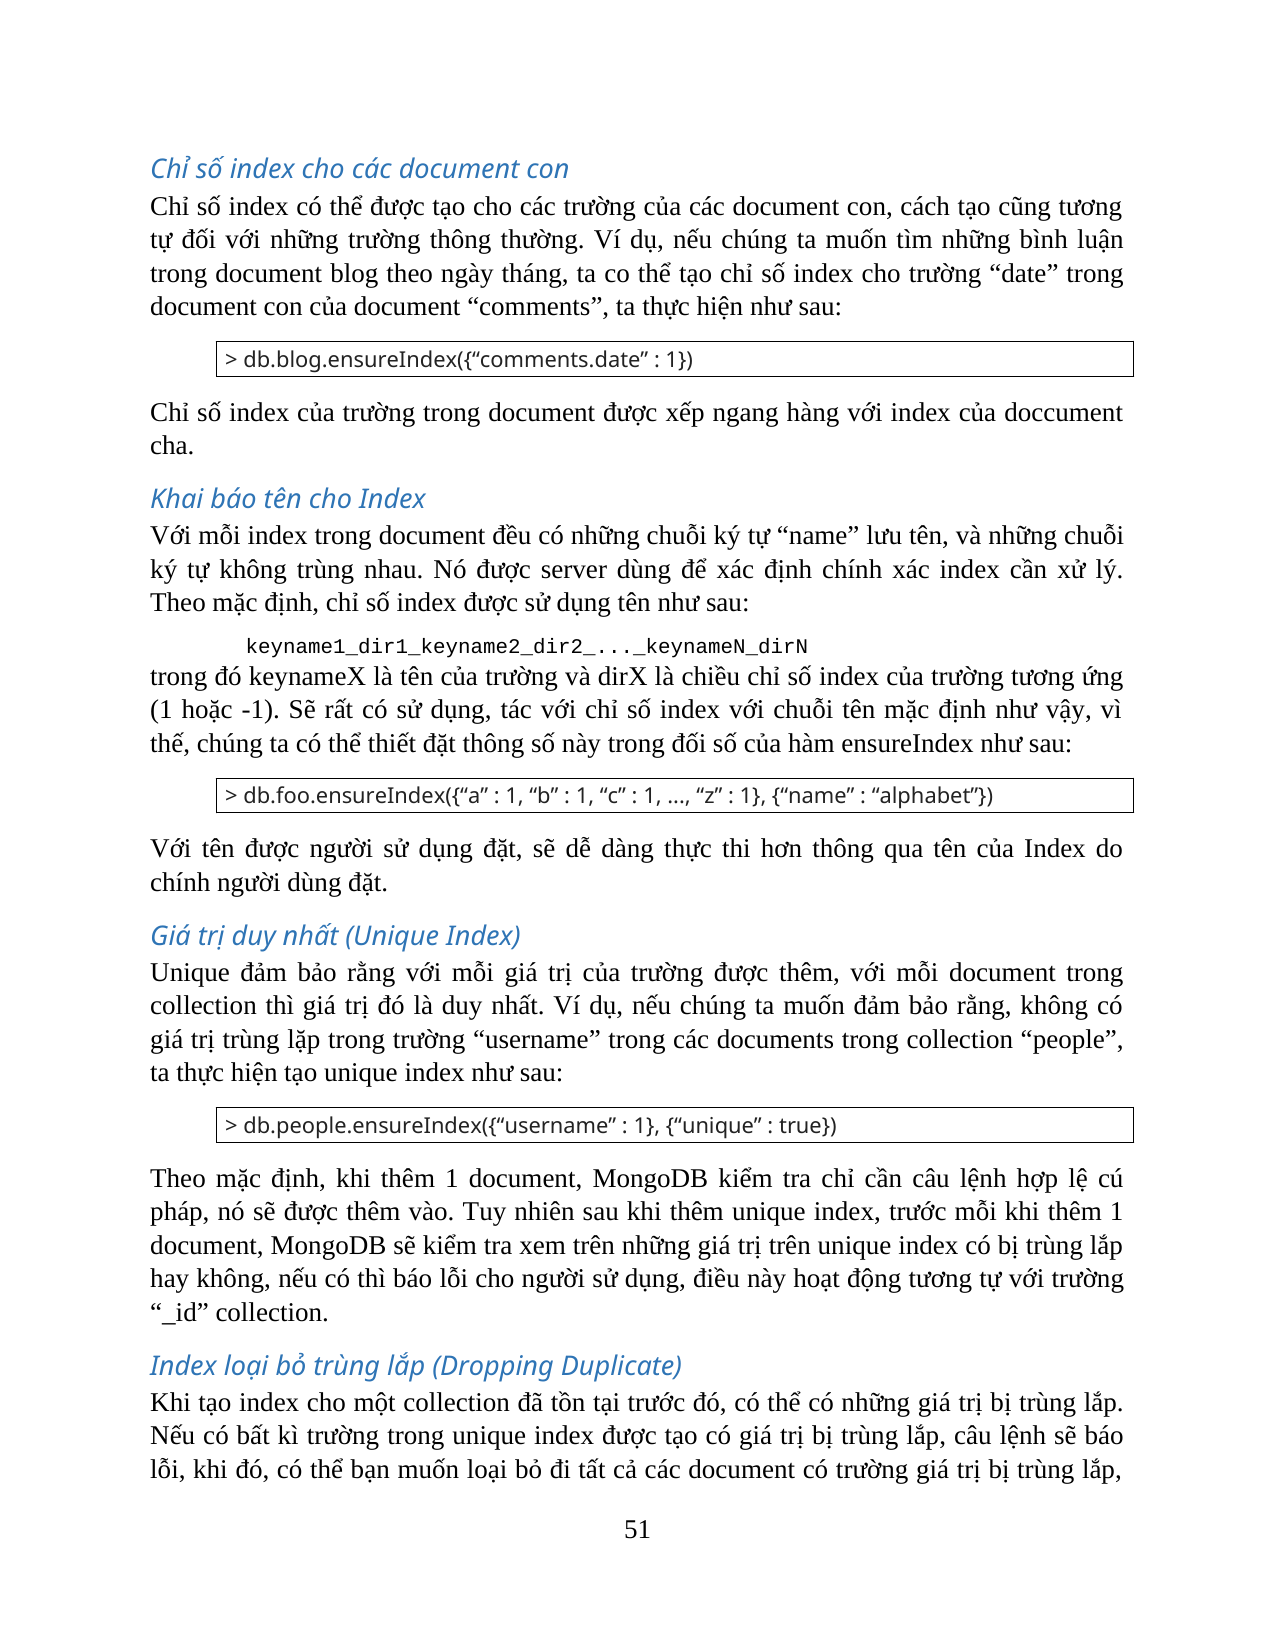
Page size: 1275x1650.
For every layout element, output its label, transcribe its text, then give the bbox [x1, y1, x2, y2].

subtitle Chỉ số index cho các document con [150, 150, 1125, 187]
text keyname1_dir1_keyname2_dir2_..._keynameN_dirN [245, 636, 1125, 660]
text Unique đảm bảo rằng với mỗi giá trị của trường được thêm, với mỗi document trong collection thì giá trị đó là duy nhất. Ví dụ, nếu chúng ta muốn đảm bảo rằng, không có giá trị trùng lặp trong trường “username” trong các documents trong collection “people”, ta thực hiện tạo unique index như sau: [150, 956, 1125, 1088]
text > db.blog.ensureIndex({“comments.date” : 1}) [217, 342, 1133, 376]
subtitle Giá trị duy nhất (Unique Index) [150, 916, 1125, 953]
text Chỉ số index của trường trong document được xếp ngang hàng với index của doccument cha. [150, 396, 1125, 460]
text Theo mặc định, khi thêm 1 document, MongoDB kiểm tra chỉ cần câu lệnh hợp lệ cú pháp, nó sẽ được thêm vào. Tuy nhiên sau khi thêm unique index, trước mỗi khi thêm 1 document, MongoDB sẽ kiểm tra xem trên những giá trị trên unique index có bị trùng lắp hay không, nếu có thì báo lỗi cho người sử dụng, điều này hoạt động tương tự với trường “_id” collection. [150, 1162, 1125, 1327]
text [150, 1386, 1125, 1484]
text Chỉ số index có thể được tạo cho các trường của các document con, cách tạo cũng tương tự đối với những trường thông thường. Ví dụ, nếu chúng ta muốn tìm những bình luận trong document blog theo ngày tháng, ta co thể tạo chỉ số index cho trường “date” trong document con của document “comments”, ta thực hiện như sau: [150, 190, 1125, 322]
text trong đó keynameX là tên của trường và dirX là chiều chỉ số index của trường tương ứng (1 hoặc -1). Sẽ rất có sử dụng, tác với chỉ số index với chuỗi tên mặc định như vậy, vì thế, chúng ta có thể thiết đặt thông số này trong đối số của hàm ensureIndex như sau: [150, 660, 1125, 758]
subtitle Index loại bỏ trùng lắp (Dropping Duplicate) [150, 1346, 1125, 1383]
text Với mỗi index trong document đều có những chuỗi ký tự “name” lưu tên, và những chuỗi ký tự không trùng nhau. Nó được server dùng để xác định chính xác index cần xử lý. Theo mặc định, chỉ số index được sử dụng tên như sau: [150, 519, 1125, 617]
text > db.foo.ensureIndex({“a” : 1, “b” : 1, “c” : 1, ..., “z” : 1}, {“name” : “alphabet”}) [217, 779, 1133, 812]
text > db.people.ensureIndex({“username” : 1}, {“unique” : true}) [217, 1108, 1133, 1142]
subtitle Khai báo tên cho Index [150, 479, 1125, 516]
text Với tên được người sử dụng đặt, sẽ dễ dàng thực thi hơn thông qua tên của Index do chính người dùng đặt. [150, 832, 1125, 897]
